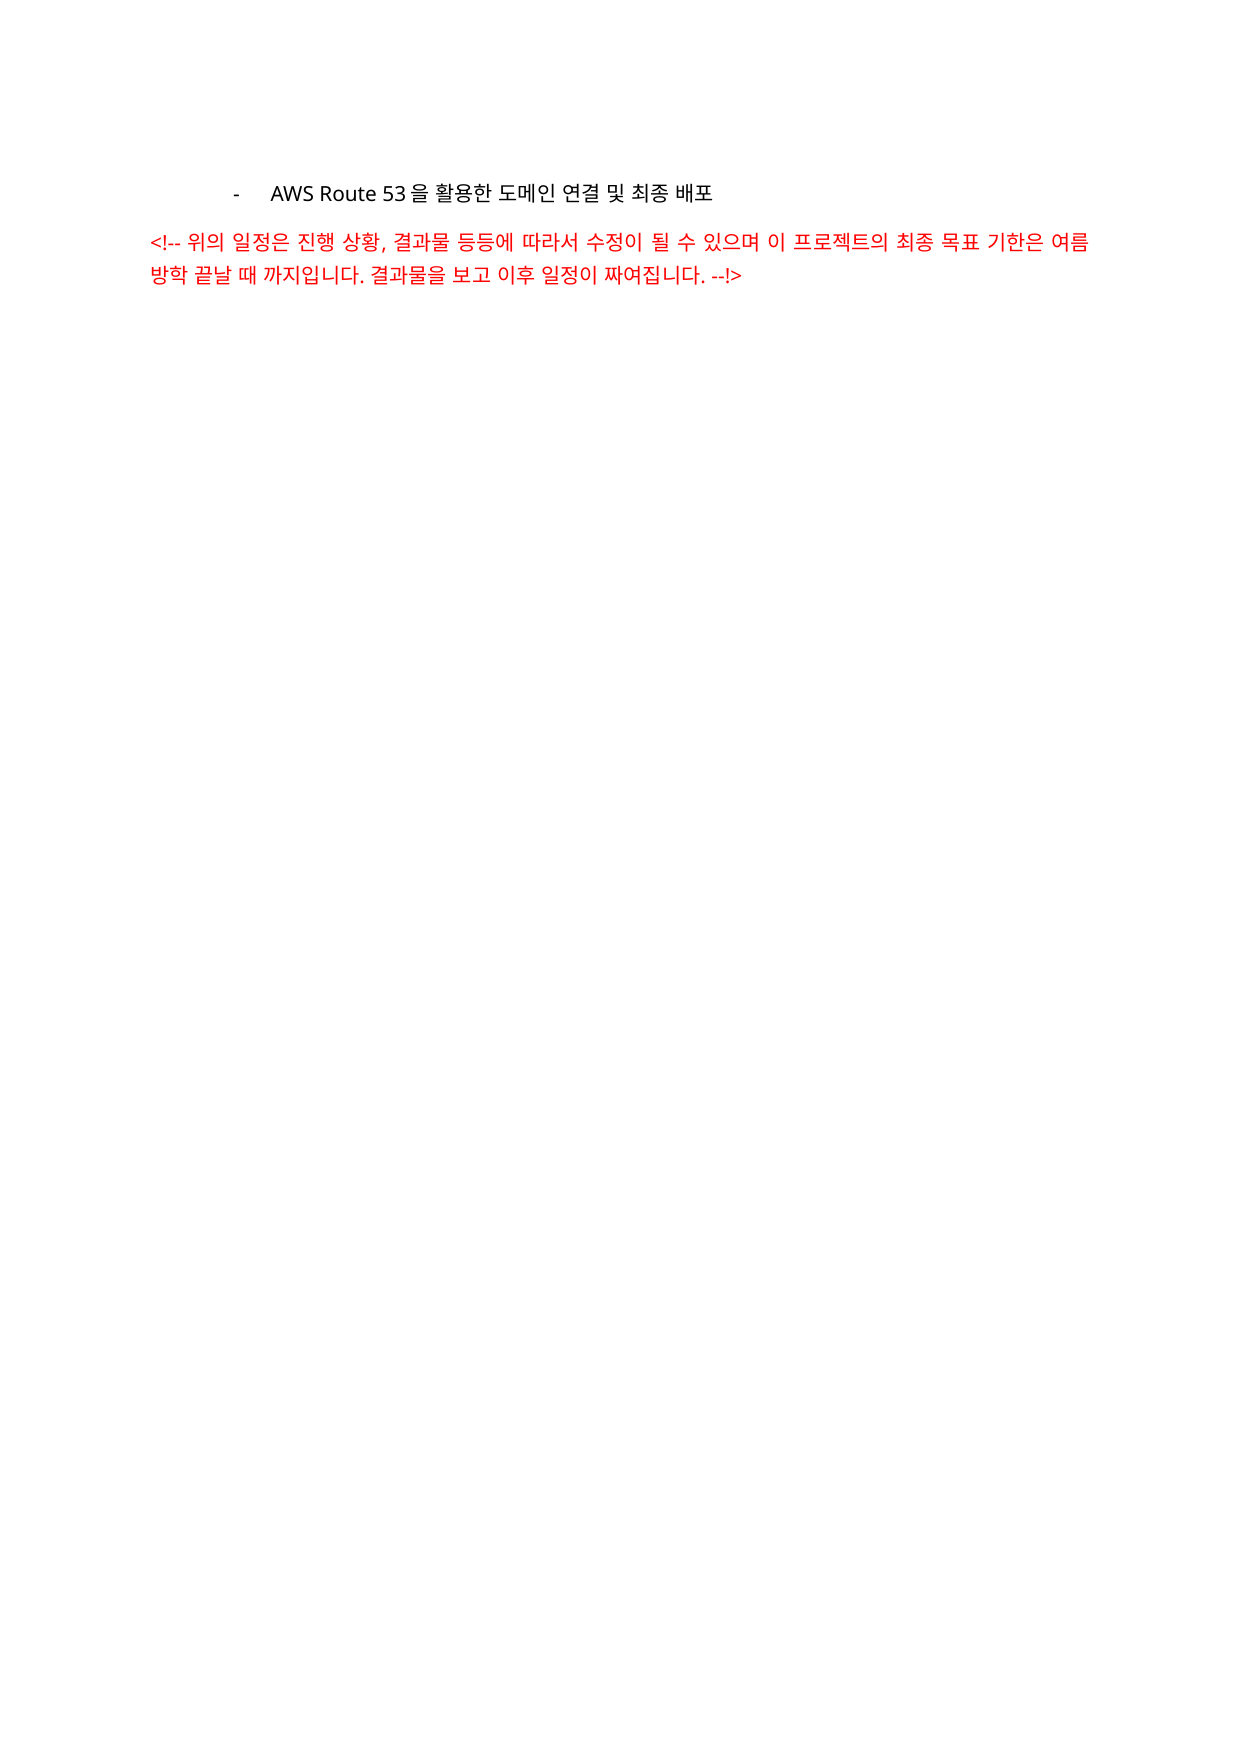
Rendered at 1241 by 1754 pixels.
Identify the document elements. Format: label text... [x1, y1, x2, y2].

list AWS Route 53을 활용한 도메인 연결 및 최종 배포 [233, 177, 1090, 207]
text <!-- 위의 일정은 진행 상황, 결과물 등등에 따라서 수정이 될 수 있으며 이 프로젝트의 최종 목표 기한은 여름 방학 끝날 때 까지입니다. 결과물을 보고 이후 일정이 짜여집니다. --!> [150, 227, 1090, 289]
